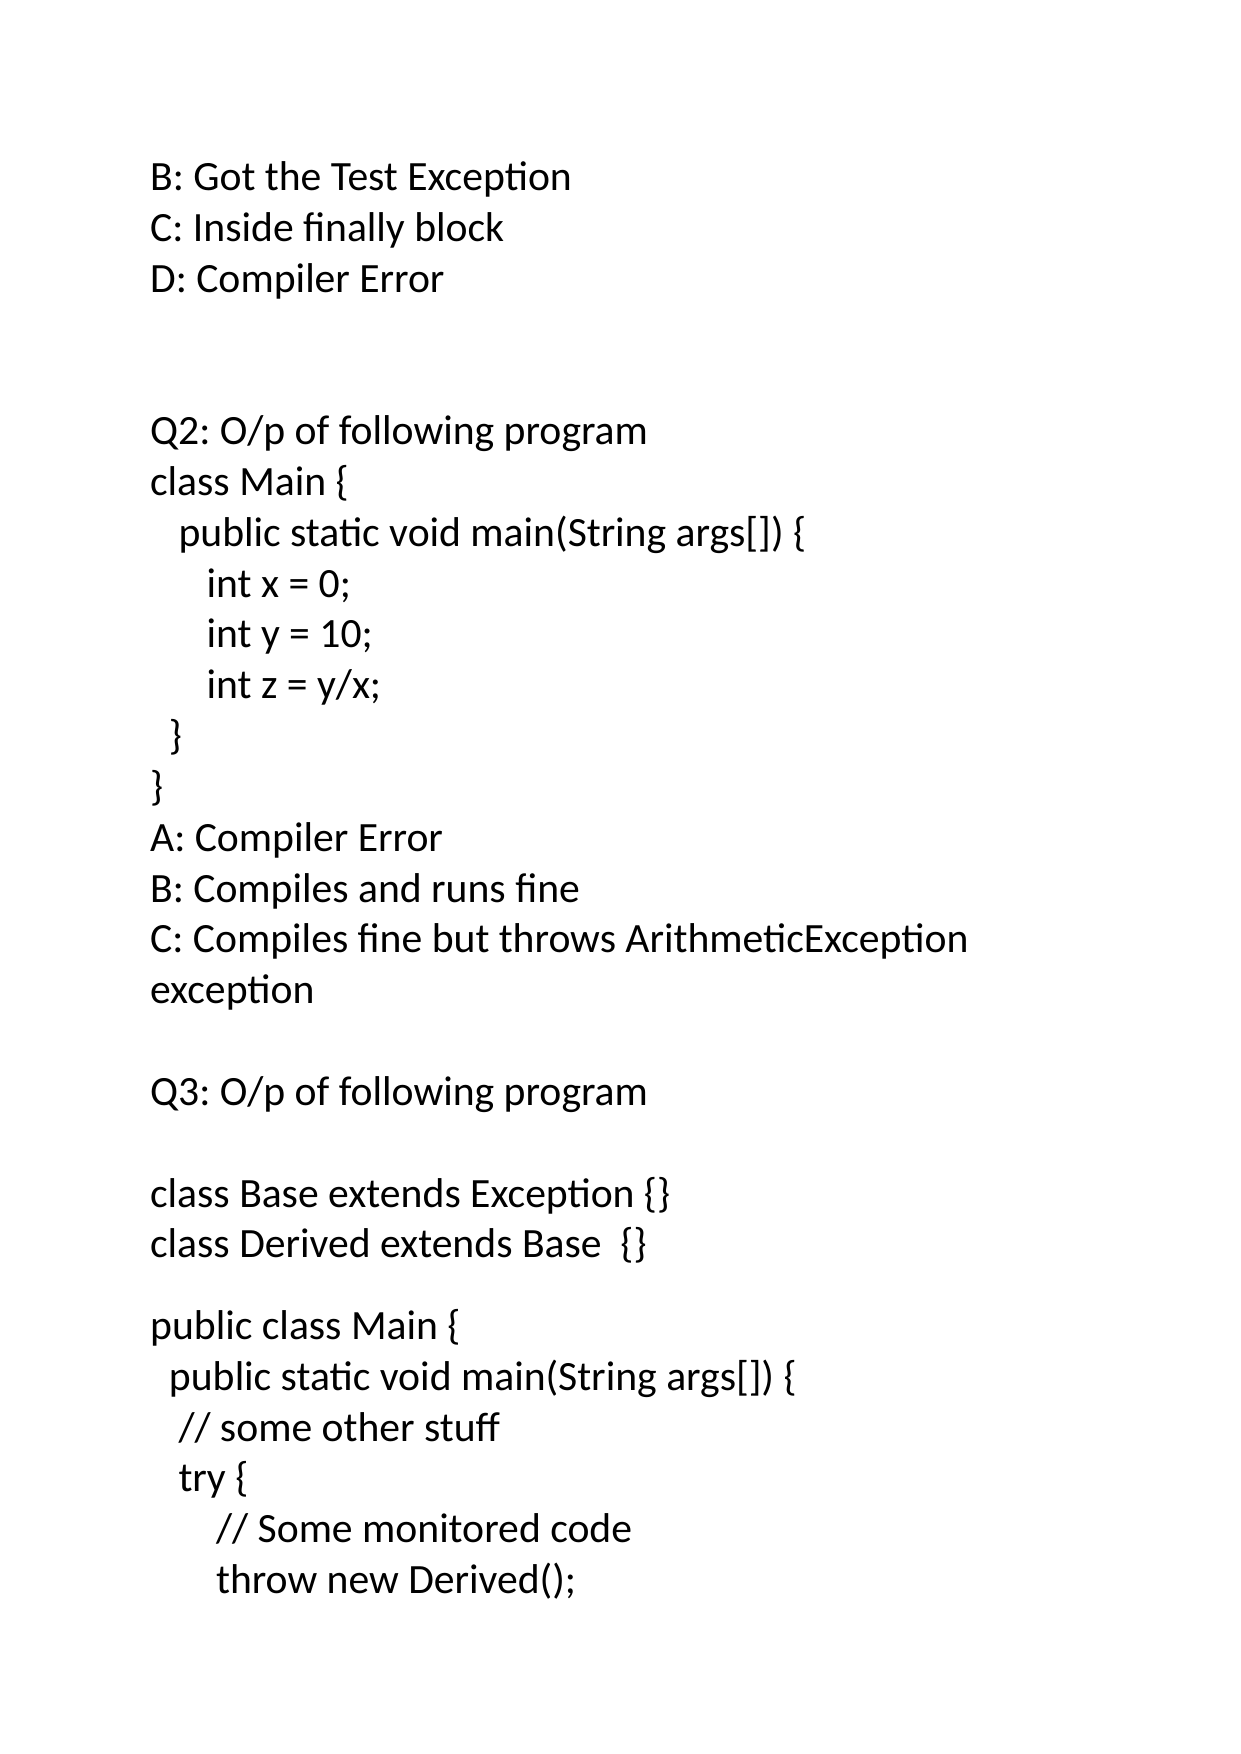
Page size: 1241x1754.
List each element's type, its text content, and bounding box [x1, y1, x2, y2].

text // some other stuff [150, 1401, 1090, 1451]
text C: Inside finally block [150, 201, 1090, 252]
text int y = 10; [150, 607, 1090, 658]
text class Derived extends Base {} [150, 1217, 1090, 1268]
text B: Got the Test Exception [150, 150, 1090, 201]
text D: Compiler Error [150, 252, 1090, 302]
text C: Compiles fine but throws ArithmeticException exception [150, 912, 1090, 1014]
text public static void main(String args[]) { [150, 1350, 1090, 1401]
text } [150, 709, 1090, 760]
text class Base extends Exception {} [150, 1167, 1090, 1217]
text B: Compiles and runs fine [150, 862, 1090, 912]
text int z = y/x; [150, 658, 1090, 709]
text public class Main { [150, 1299, 1090, 1350]
text Q3: O/p of following program [150, 1065, 1090, 1116]
text public static void main(String args[]) { [150, 506, 1090, 557]
text int x = 0; [150, 557, 1090, 607]
text Q2: O/p of following program [150, 404, 1090, 455]
text A: Compiler Error [150, 811, 1090, 862]
text } [150, 760, 1090, 811]
text class Main { [150, 455, 1090, 506]
text throw new Derived(); [150, 1553, 1090, 1604]
text try { [150, 1451, 1090, 1502]
text // Some monitored code [150, 1502, 1090, 1553]
